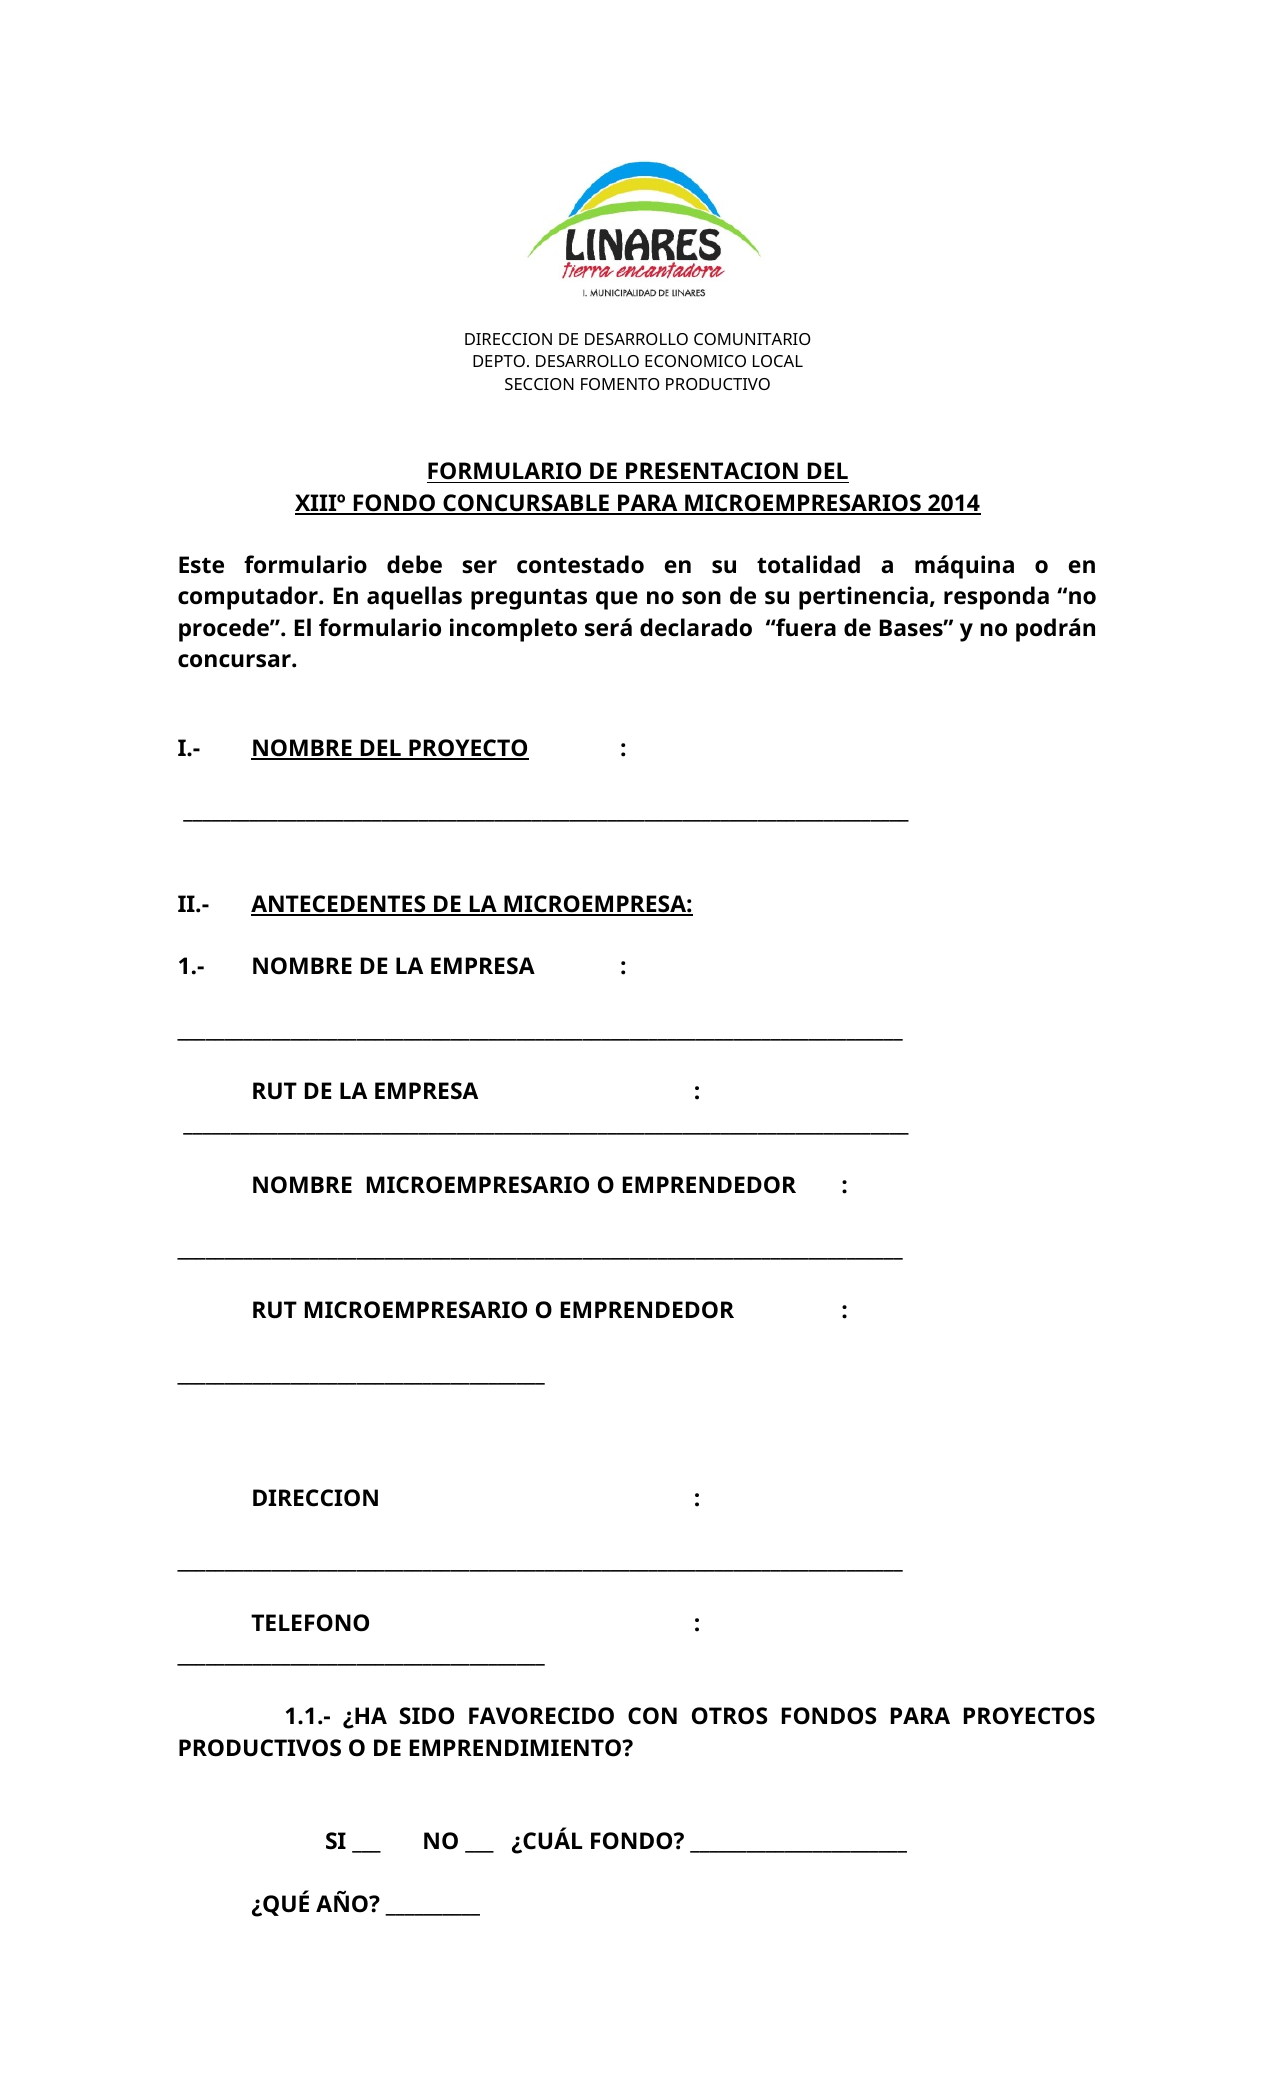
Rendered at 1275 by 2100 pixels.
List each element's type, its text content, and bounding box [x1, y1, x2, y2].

text SI ___ NO ___ ¿CUÁL FONDO? _______________________ [177, 1825, 1098, 1856]
text 1.- NOMBRE DE : [177, 950, 1098, 981]
text _____________________________________________________________________________ [177, 1013, 1098, 1044]
subtitle Este formulario debe ser contestado en su totalidad a máquina o en computador. En aquellas preguntas que no son de su pertinencia, responda “no procede”. El formulario incompleto será declarado “fuera de Bases” y no podrán concursar. [177, 549, 1098, 674]
text _____________________________________________________________________________ [177, 1106, 1098, 1138]
text _______________________________________ [177, 1356, 1098, 1388]
text TELEFONO : [177, 1606, 1098, 1638]
text _____________________________________________________________________________ [177, 1231, 1098, 1263]
subtitle I.- NOMBRE DEL PROYECTO : [177, 731, 1098, 763]
text RUT DE : [177, 1075, 1098, 1106]
text RUT MICROEMPRESARIO O EMPRENDEDOR : [177, 1294, 1098, 1325]
text DIRECCION DE DESARROLLO COMUNITARIO [177, 327, 1098, 350]
text NOMBRE MICROEMPRESARIO O EMPRENDEDOR : [177, 1169, 1098, 1200]
text _______________________________________ [177, 1638, 1098, 1669]
text DIRECCION : [177, 1481, 1098, 1513]
text SECCION FOMENTO PRODUCTIVO [177, 373, 1098, 396]
text II.- ANTECEDENTES DE LA MICROEMPRESA: [177, 888, 1098, 919]
picture [500, 147, 775, 328]
text XIIIº FONDO CONCURSABLE PARA MICROEMPRESARIOS 2014 [177, 486, 1098, 518]
subtitle FORMULARIO DE PRESENTACION DEL [177, 455, 1098, 486]
text 1.1.- ¿HA SIDO FAVORECIDO CON OTROS FONDOS PARA PROYECTOS PRODUCTIVOS O DE EMPRENDIMIENTO? [177, 1700, 1098, 1763]
subtitle _____________________________________________________________________________ [177, 794, 1098, 825]
text DEPTO. DESARROLLO ECONOMICO LOCAL [177, 350, 1098, 373]
text _____________________________________________________________________________ [177, 1544, 1098, 1575]
text ¿QUÉ AÑO? __________ [177, 1888, 1098, 1919]
